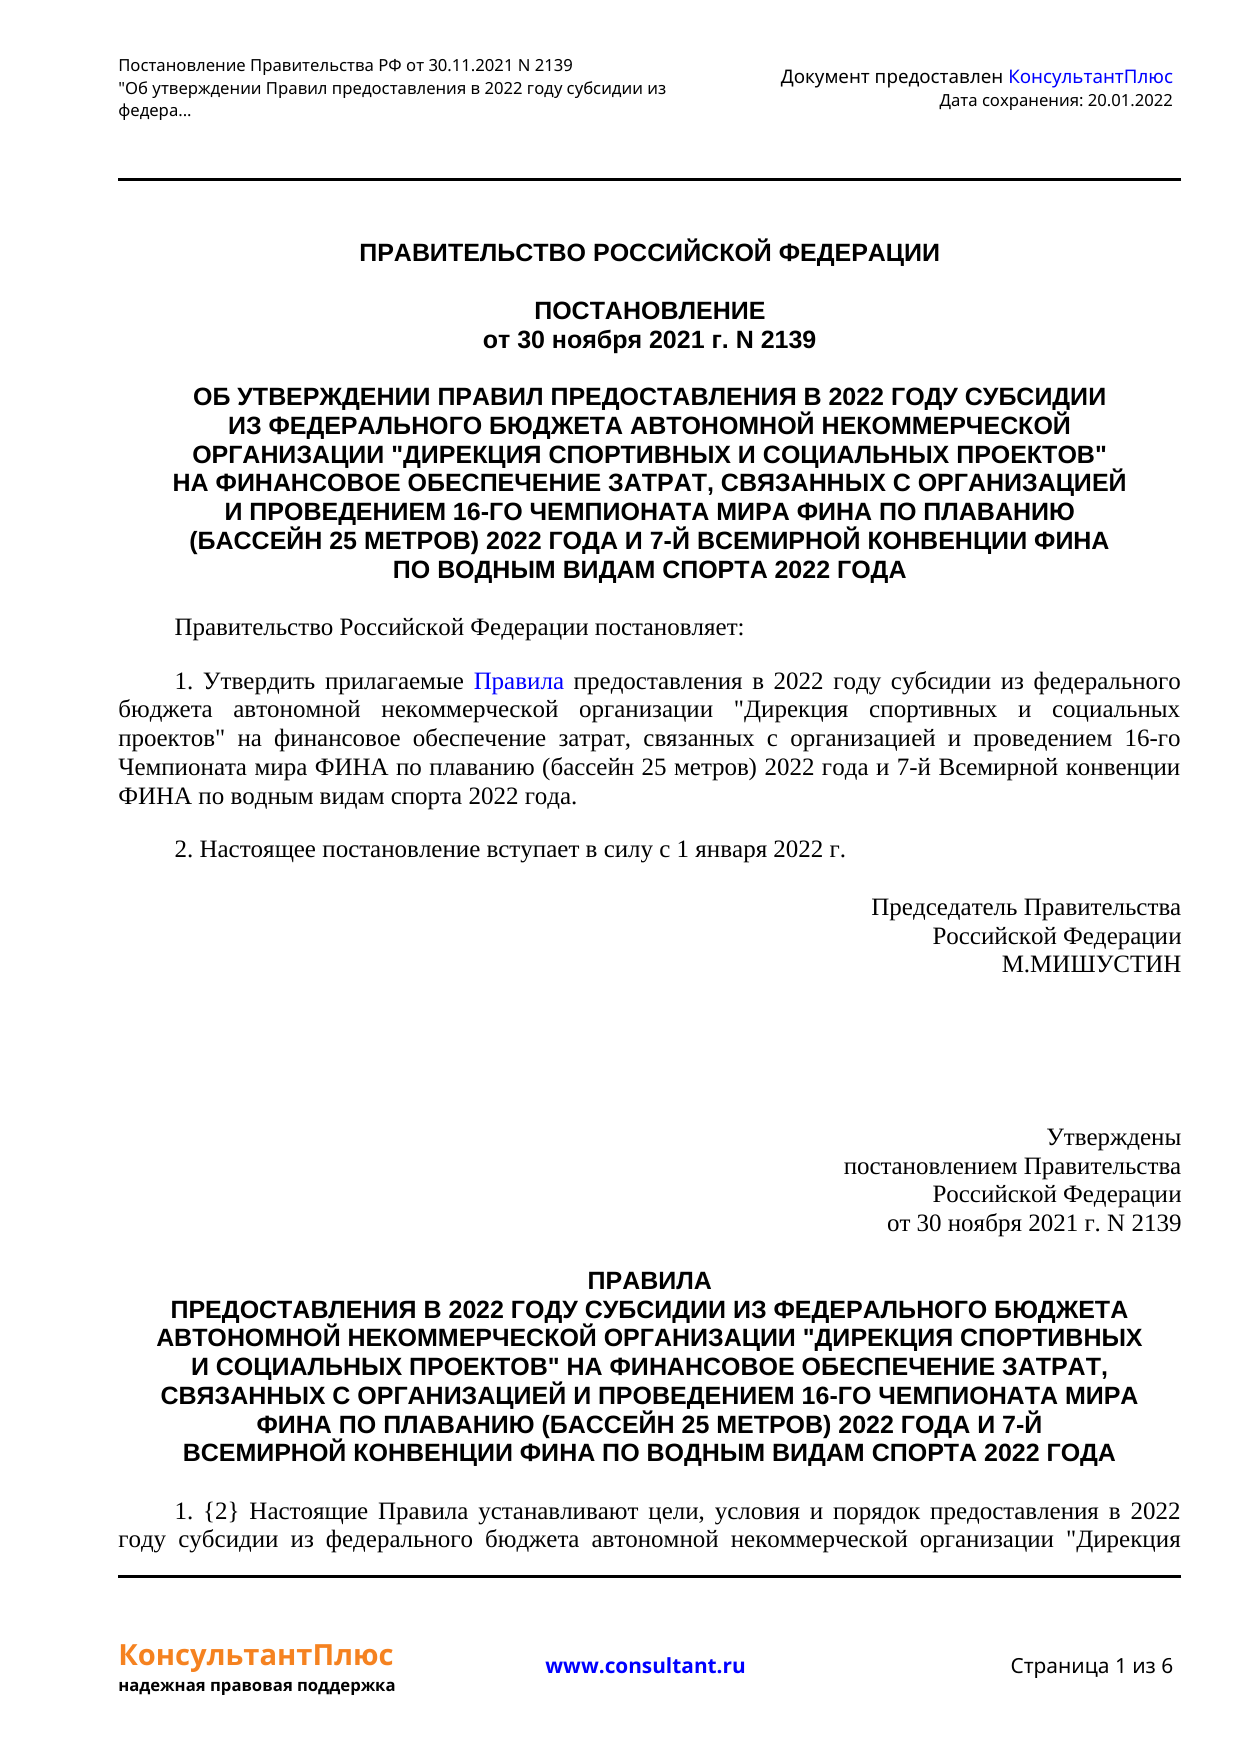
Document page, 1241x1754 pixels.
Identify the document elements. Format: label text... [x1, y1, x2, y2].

title ПРЕДОСТАВЛЕНИЯ В 2022 ГОДУ СУБСИДИИ ИЗ ФЕДЕРАЛЬНОГО БЮДЖЕТА [118, 1294, 1181, 1323]
title (БАССЕЙН 25 МЕТРОВ) 2022 ГОДА И 7-Й ВСЕМИРНОЙ КОНВЕНЦИИ ФИНА [118, 526, 1181, 554]
title АВТОНОМНОЙ НЕКОММЕРЧЕСКОЙ ОРГАНИЗАЦИИ "ДИРЕКЦИЯ СПОРТИВНЫХ [118, 1323, 1181, 1352]
title ПОСТАНОВЛЕНИЕ [118, 296, 1181, 324]
title НА ФИНАНСОВОЕ ОБЕСПЕЧЕНИЕ ЗАТРАТ, СВЯЗАННЫХ С ОРГАНИЗАЦИЕЙ [118, 468, 1181, 497]
title И СОЦИАЛЬНЫХ ПРОЕКТОВ" НА ФИНАНСОВОЕ ОБЕСПЕЧЕНИЕ ЗАТРАТ, [118, 1352, 1181, 1381]
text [118, 1496, 1181, 1553]
title И ПРОВЕДЕНИЕМ 16-ГО ЧЕМПИОНАТА МИРА ФИНА ПО ПЛАВАНИЮ [118, 497, 1181, 526]
title ОБ УТВЕРЖДЕНИИ ПРАВИЛ ПРЕДОСТАВЛЕНИЯ В 2022 ГОДУ СУБСИДИИ [118, 382, 1181, 411]
title ПРАВИТЕЛЬСТВО РОССИЙСКОЙ ФЕДЕРАЦИИ [118, 238, 1181, 267]
text Российской Федерации [118, 1179, 1181, 1208]
text Российской Федерации [118, 921, 1181, 949]
text от 30 ноября 2021 г. N 2139 [118, 1208, 1181, 1237]
text Правительство Российской Федерации постановляет: [118, 612, 1181, 641]
text М.МИШУСТИН [118, 949, 1181, 978]
text Председатель Правительства [118, 892, 1181, 921]
text 2. Настоящее постановление вступает в силу с 1 января 2022 г. [118, 834, 1181, 863]
title ПРАВИЛА [118, 1266, 1181, 1294]
title СВЯЗАННЫХ С ОРГАНИЗАЦИЕЙ И ПРОВЕДЕНИЕМ 16-ГО ЧЕМПИОНАТА МИРА [118, 1381, 1181, 1409]
title ИЗ ФЕДЕРАЛЬНОГО БЮДЖЕТА АВТОНОМНОЙ НЕКОММЕРЧЕСКОЙ [118, 411, 1181, 439]
text 1. Утвердить прилагаемые Правила предоставления в 2022 году субсидии из федерального бюджета автономной некоммерческой организации "Дирекция спортивных и социальных проектов" на финансовое обеспечение затрат, связанных с организацией и проведением 16-го Чемпионата мира ФИНА по плаванию (бассейн 25 метров) 2022 года и 7-й Всемирной конвенции ФИНА по водным видам спорта 2022 года. [118, 666, 1181, 809]
title ВСЕМИРНОЙ КОНВЕНЦИИ ФИНА ПО ВОДНЫМ ВИДАМ СПОРТА 2022 ГОДА [118, 1438, 1181, 1467]
text Утверждены [118, 1122, 1181, 1151]
title от 30 ноября 2021 г. N 2139 [118, 324, 1181, 353]
title ОРГАНИЗАЦИИ "ДИРЕКЦИЯ СПОРТИВНЫХ И СОЦИАЛЬНЫХ ПРОЕКТОВ" [118, 439, 1181, 468]
title ФИНА ПО ПЛАВАНИЮ (БАССЕЙН 25 МЕТРОВ) 2022 ГОДА И 7-Й [118, 1409, 1181, 1438]
text постановлением Правительства [118, 1151, 1181, 1179]
title ПО ВОДНЫМ ВИДАМ СПОРТА 2022 ГОДА [118, 554, 1181, 583]
